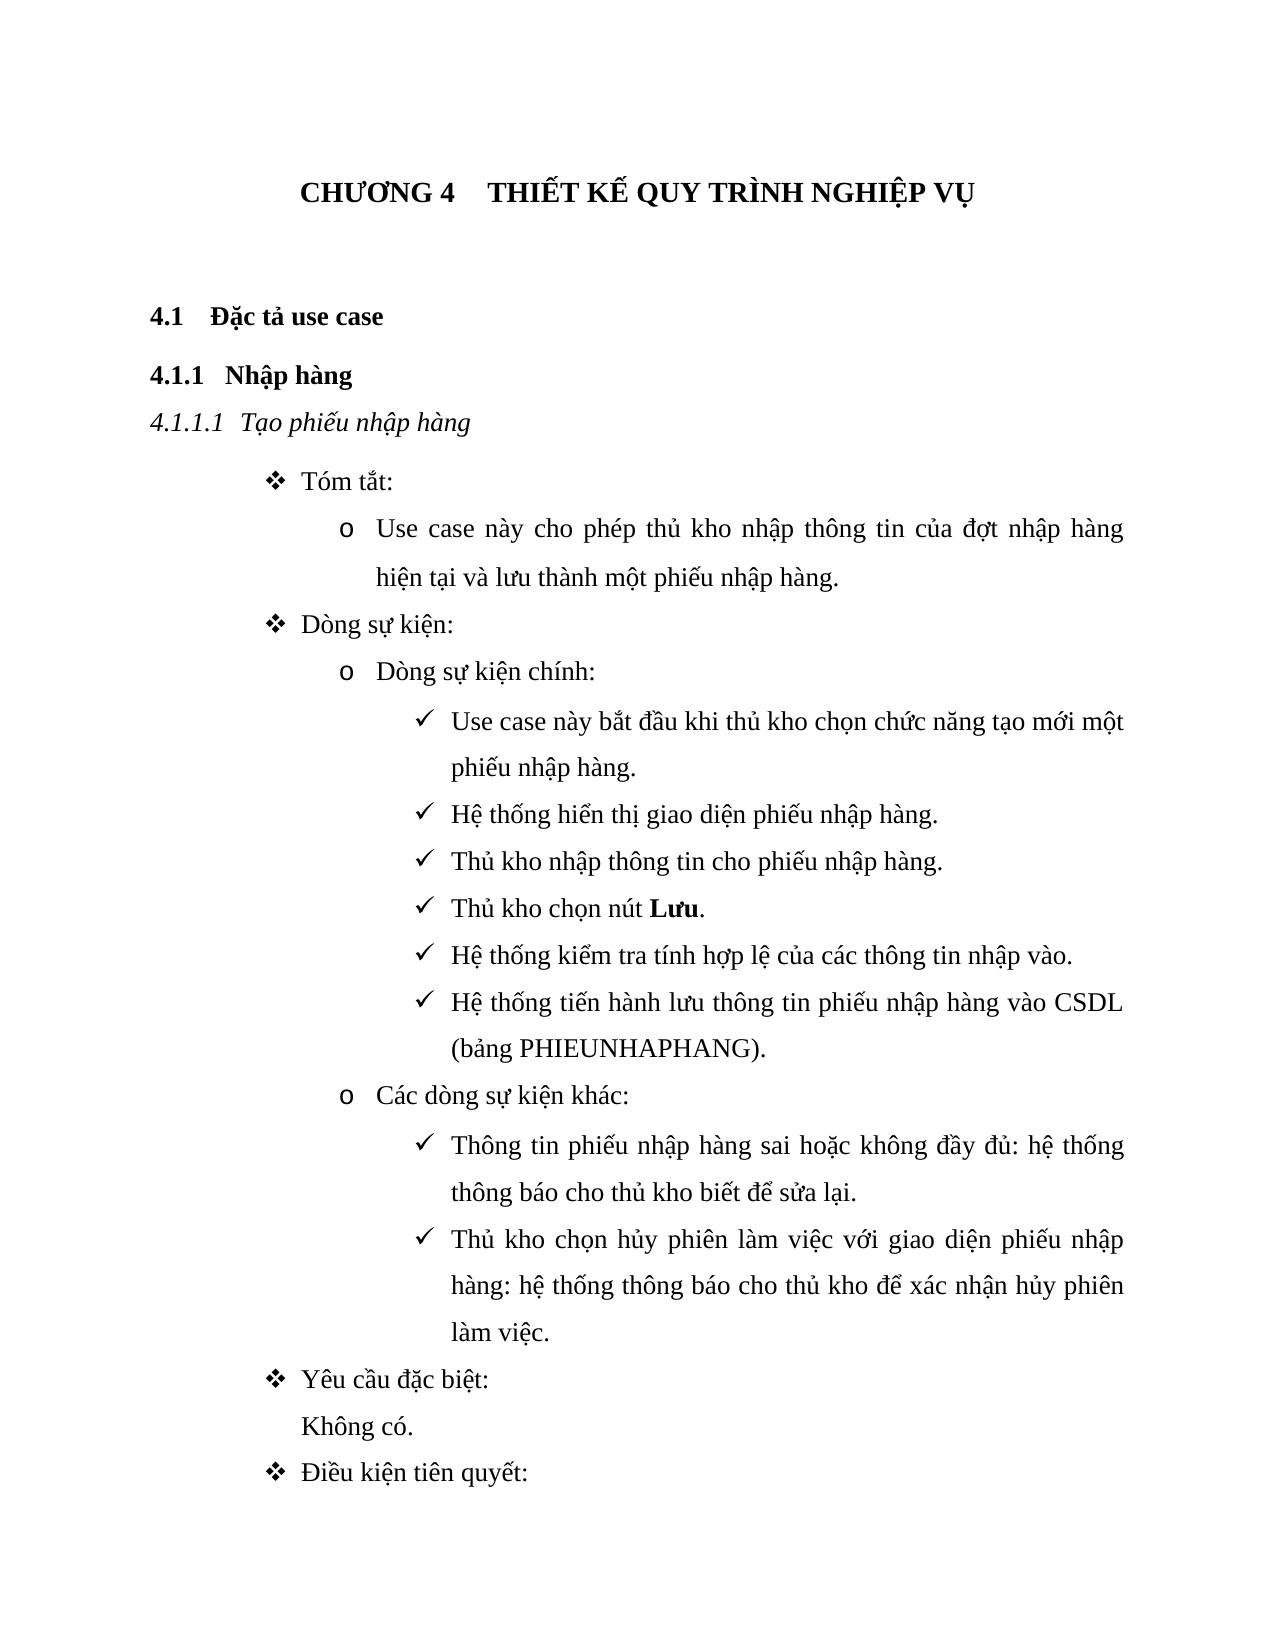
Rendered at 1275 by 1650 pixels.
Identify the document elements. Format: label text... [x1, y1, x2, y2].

list Thủ kho chọn hủy phiên làm việc với giao diện phiếu nhập hàng: hệ thống thông báo cho thủ kho để xác nhận hủy phiên làm việc. [413, 1223, 1125, 1347]
subtitle Tạo phiếu nhập hàng [150, 406, 1125, 437]
list Yêu cầu đặc biệt: [263, 1363, 1125, 1394]
list Dòng sự kiện: [263, 608, 1125, 639]
list Hệ thống kiểm tra tính hợp lệ của các thông tin nhập vào. [413, 939, 1125, 970]
list Thủ kho nhập thông tin cho phiếu nhập hàng. [413, 845, 1125, 876]
list Không có. [301, 1410, 1125, 1441]
list Các dòng sự kiện khác: [338, 1079, 1125, 1113]
list Thủ kho chọn nút Lưu. [413, 892, 1125, 923]
subtitle THIẾT KẾ QUY TRÌNH NGHIỆP VỤ [150, 175, 1125, 208]
list Use case này cho phép thủ kho nhập thông tin của đợt nhập hàng hiện tại và lưu thành một phiếu nhập hàng. [338, 512, 1125, 592]
subtitle Đặc tả use case [150, 300, 1125, 331]
list Dòng sự kiện chính: [338, 655, 1125, 688]
list Use case này bắt đầu khi thủ kho chọn chức năng tạo mới một phiếu nhập hàng. [413, 705, 1125, 783]
list Tóm tắt: [263, 465, 1125, 497]
subtitle Nhập hàng [150, 359, 1125, 391]
list Thông tin phiếu nhập hàng sai hoặc không đầy đủ: hệ thống thông báo cho thủ kho biết để sửa lại. [413, 1129, 1125, 1207]
list Hệ thống tiến hành lưu thông tin phiếu nhập hàng vào CSDL (bảng PHIEUNHAPHANG). [413, 986, 1125, 1064]
list Hệ thống hiển thị giao diện phiếu nhập hàng. [413, 798, 1125, 829]
list Điều kiện tiên quyết: [263, 1456, 1125, 1488]
